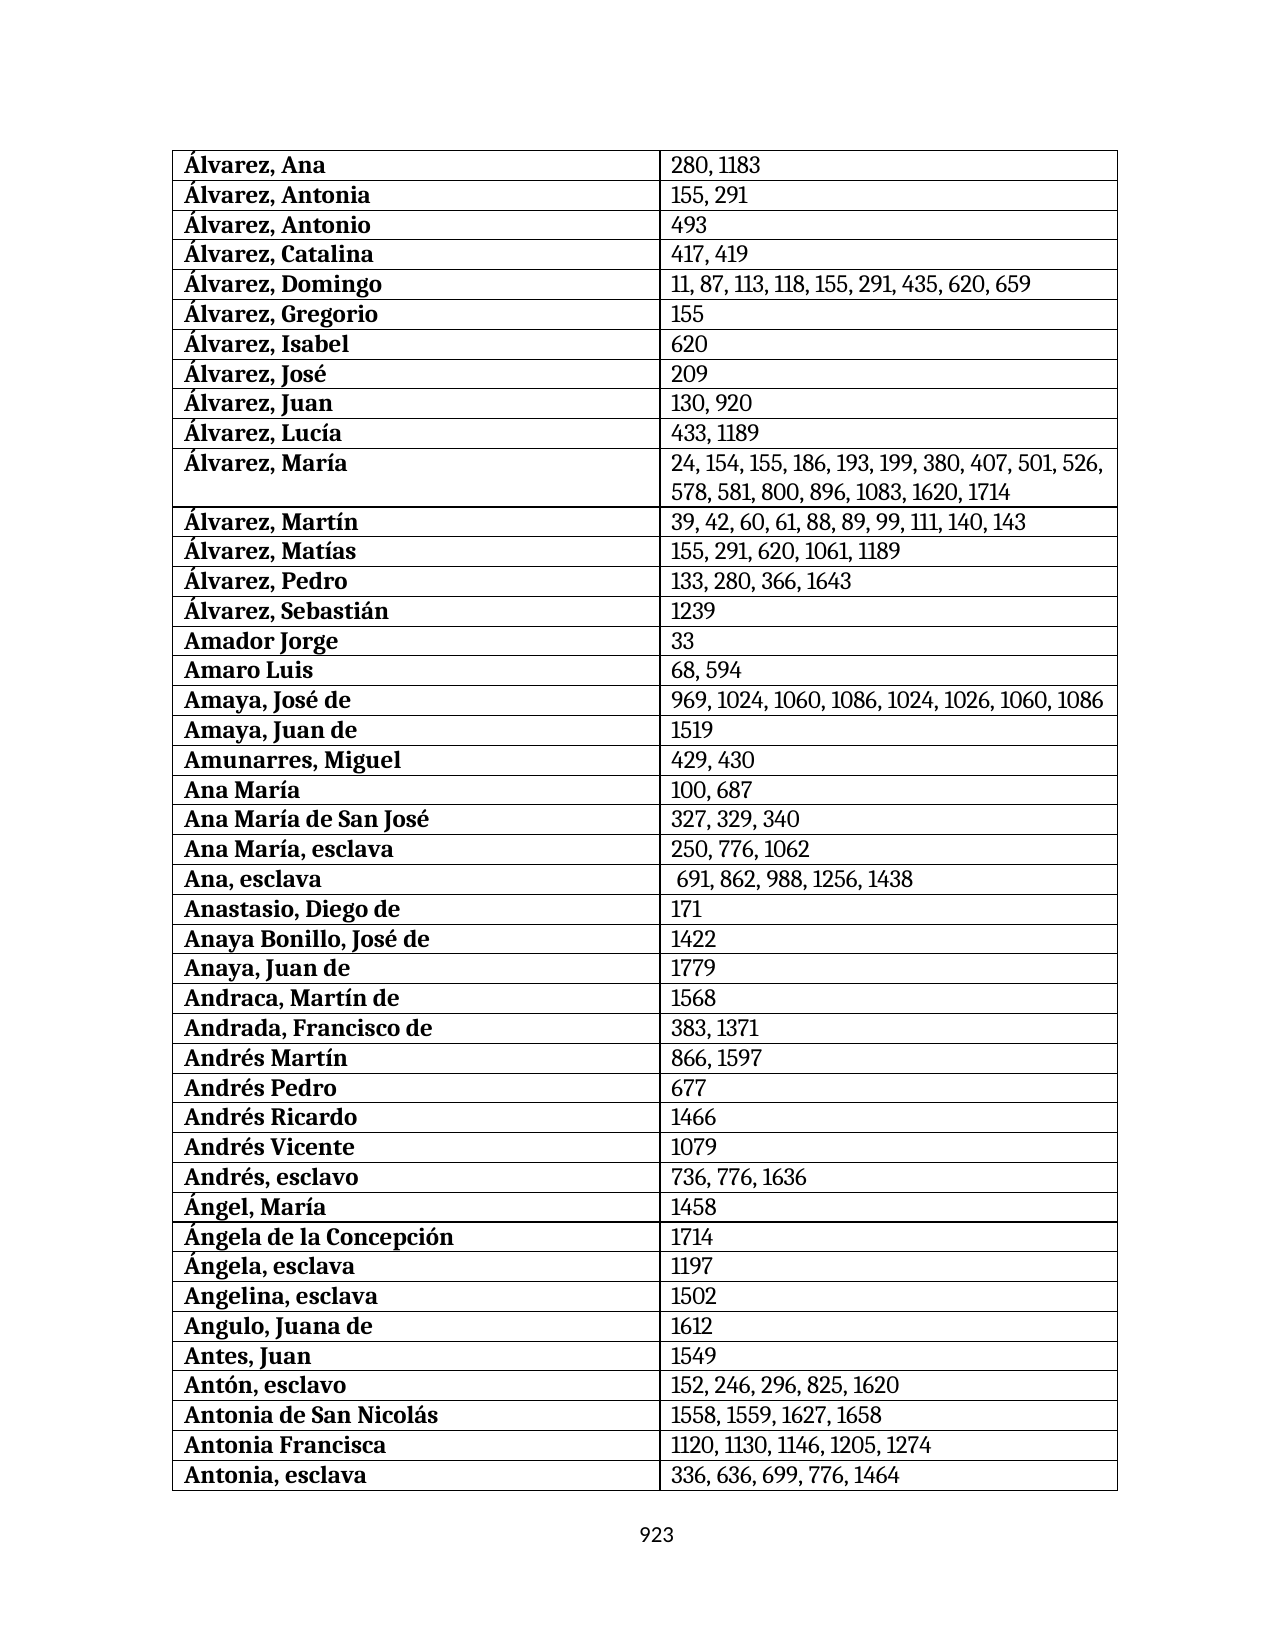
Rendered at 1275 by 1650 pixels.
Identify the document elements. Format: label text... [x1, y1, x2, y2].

table_cell 155 [661, 300, 1117, 329]
table_cell Angulo, Juana de [173, 1312, 659, 1341]
table_cell Ángela, esclava [173, 1252, 659, 1281]
table_cell Álvarez, Matías [173, 537, 659, 566]
table_cell Álvarez, Lucía [173, 419, 659, 448]
table_cell 1612 [661, 1312, 1117, 1341]
table_cell 677 [661, 1074, 1117, 1102]
table_cell 171 [661, 895, 1117, 923]
table_cell Ángel, María [173, 1193, 659, 1221]
table_cell Álvarez, Domingo [173, 270, 659, 299]
table_cell Álvarez, Gregorio [173, 300, 659, 329]
table_cell 39, 42, 60, 61, 88, 89, 99, 111, 140, 143 [661, 508, 1117, 536]
table_cell 100, 687 [661, 776, 1117, 804]
table_cell 1458 [661, 1193, 1117, 1221]
table_cell Álvarez, Sebastián [173, 597, 659, 626]
table_cell Antón, esclavo [173, 1371, 659, 1400]
table_cell 152, 246, 296, 825, 1620 [661, 1371, 1117, 1400]
table_cell 250, 776, 1062 [661, 835, 1117, 864]
table_cell Antonia de San Nicolás [173, 1401, 659, 1430]
table_cell Angelina, esclava [173, 1282, 659, 1311]
table_cell Anaya Bonillo, José de [173, 925, 659, 953]
table_cell Andrés Vicente [173, 1133, 659, 1162]
table_cell Álvarez, José [173, 360, 659, 388]
table_cell Anaya, Juan de [173, 954, 659, 983]
table_cell Antes, Juan [173, 1342, 659, 1370]
table_cell Amaro Luis [173, 656, 659, 685]
table_cell Andrada, Francisco de [173, 1014, 659, 1043]
table_cell 691, 862, 988, 1256, 1438 [661, 865, 1117, 894]
table_cell Andrés Ricardo [173, 1103, 659, 1132]
table_cell Andrés, esclavo [173, 1163, 659, 1192]
table_cell 1714 [661, 1223, 1117, 1251]
table_cell 155, 291, 620, 1061, 1189 [661, 537, 1117, 566]
table_cell 68, 594 [661, 656, 1117, 685]
table_cell 1519 [661, 716, 1117, 745]
table_cell 1568 [661, 984, 1117, 1013]
table_cell 33 [661, 627, 1117, 655]
table_cell Álvarez, Ana [173, 151, 659, 180]
table_cell Ana María de San José [173, 805, 659, 834]
table_cell 1120, 1130, 1146, 1205, 1274 [661, 1431, 1117, 1460]
table_cell 736, 776, 1636 [661, 1163, 1117, 1192]
table_cell 1779 [661, 954, 1117, 983]
table_cell 209 [661, 360, 1117, 388]
table_cell 417, 419 [661, 240, 1117, 269]
table_cell Álvarez, Antonia [173, 181, 659, 209]
table_cell 383, 1371 [661, 1014, 1117, 1043]
table_cell Andrés Pedro [173, 1074, 659, 1102]
table_cell 1549 [661, 1342, 1117, 1370]
table_cell 24, 154, 155, 186, 193, 199, 380, 407, 501, 526, 578, 581, 800, 896, 1083, 1620, 1714 [661, 449, 1117, 506]
table_cell 493 [661, 211, 1117, 239]
table_cell Ana, esclava [173, 865, 659, 894]
table_cell Antonia Francisca [173, 1431, 659, 1460]
table_cell Ángela de la Concepción [173, 1223, 659, 1251]
table_cell Antonia, esclava [173, 1461, 659, 1489]
table_cell Álvarez, Isabel [173, 330, 659, 358]
table_cell 130, 920 [661, 389, 1117, 418]
table_cell Álvarez, Antonio [173, 211, 659, 239]
table_cell 336, 636, 699, 776, 1464 [661, 1461, 1117, 1489]
table_cell Anastasio, Diego de [173, 895, 659, 923]
table_cell Amaya, José de [173, 686, 659, 715]
table_cell Álvarez, Pedro [173, 567, 659, 596]
table_cell Amaya, Juan de [173, 716, 659, 745]
table_cell 280, 1183 [661, 151, 1117, 180]
table_cell 155, 291 [661, 181, 1117, 209]
table_cell 1502 [661, 1282, 1117, 1311]
table_cell 1558, 1559, 1627, 1658 [661, 1401, 1117, 1430]
table_cell 327, 329, 340 [661, 805, 1117, 834]
table_cell 433, 1189 [661, 419, 1117, 448]
table_cell Amador Jorge [173, 627, 659, 655]
table_cell 133, 280, 366, 1643 [661, 567, 1117, 596]
table_cell 11, 87, 113, 118, 155, 291, 435, 620, 659 [661, 270, 1117, 299]
table_cell Álvarez, María [173, 449, 659, 506]
table_cell Andraca, Martín de [173, 984, 659, 1013]
table_cell 866, 1597 [661, 1044, 1117, 1072]
table_cell 1239 [661, 597, 1117, 626]
table_cell Álvarez, Martín [173, 508, 659, 536]
table_cell 1466 [661, 1103, 1117, 1132]
table_cell 969, 1024, 1060, 1086, 1024, 1026, 1060, 1086 [661, 686, 1117, 715]
table_cell Álvarez, Catalina [173, 240, 659, 269]
table_cell 620 [661, 330, 1117, 358]
table_cell 429, 430 [661, 746, 1117, 774]
table_cell 1079 [661, 1133, 1117, 1162]
table_cell Amunarres, Miguel [173, 746, 659, 774]
table_cell Álvarez, Juan [173, 389, 659, 418]
table_cell Ana María, esclava [173, 835, 659, 864]
table_cell Ana María [173, 776, 659, 804]
table_cell Andrés Martín [173, 1044, 659, 1072]
table_cell 1197 [661, 1252, 1117, 1281]
table_cell 1422 [661, 925, 1117, 953]
